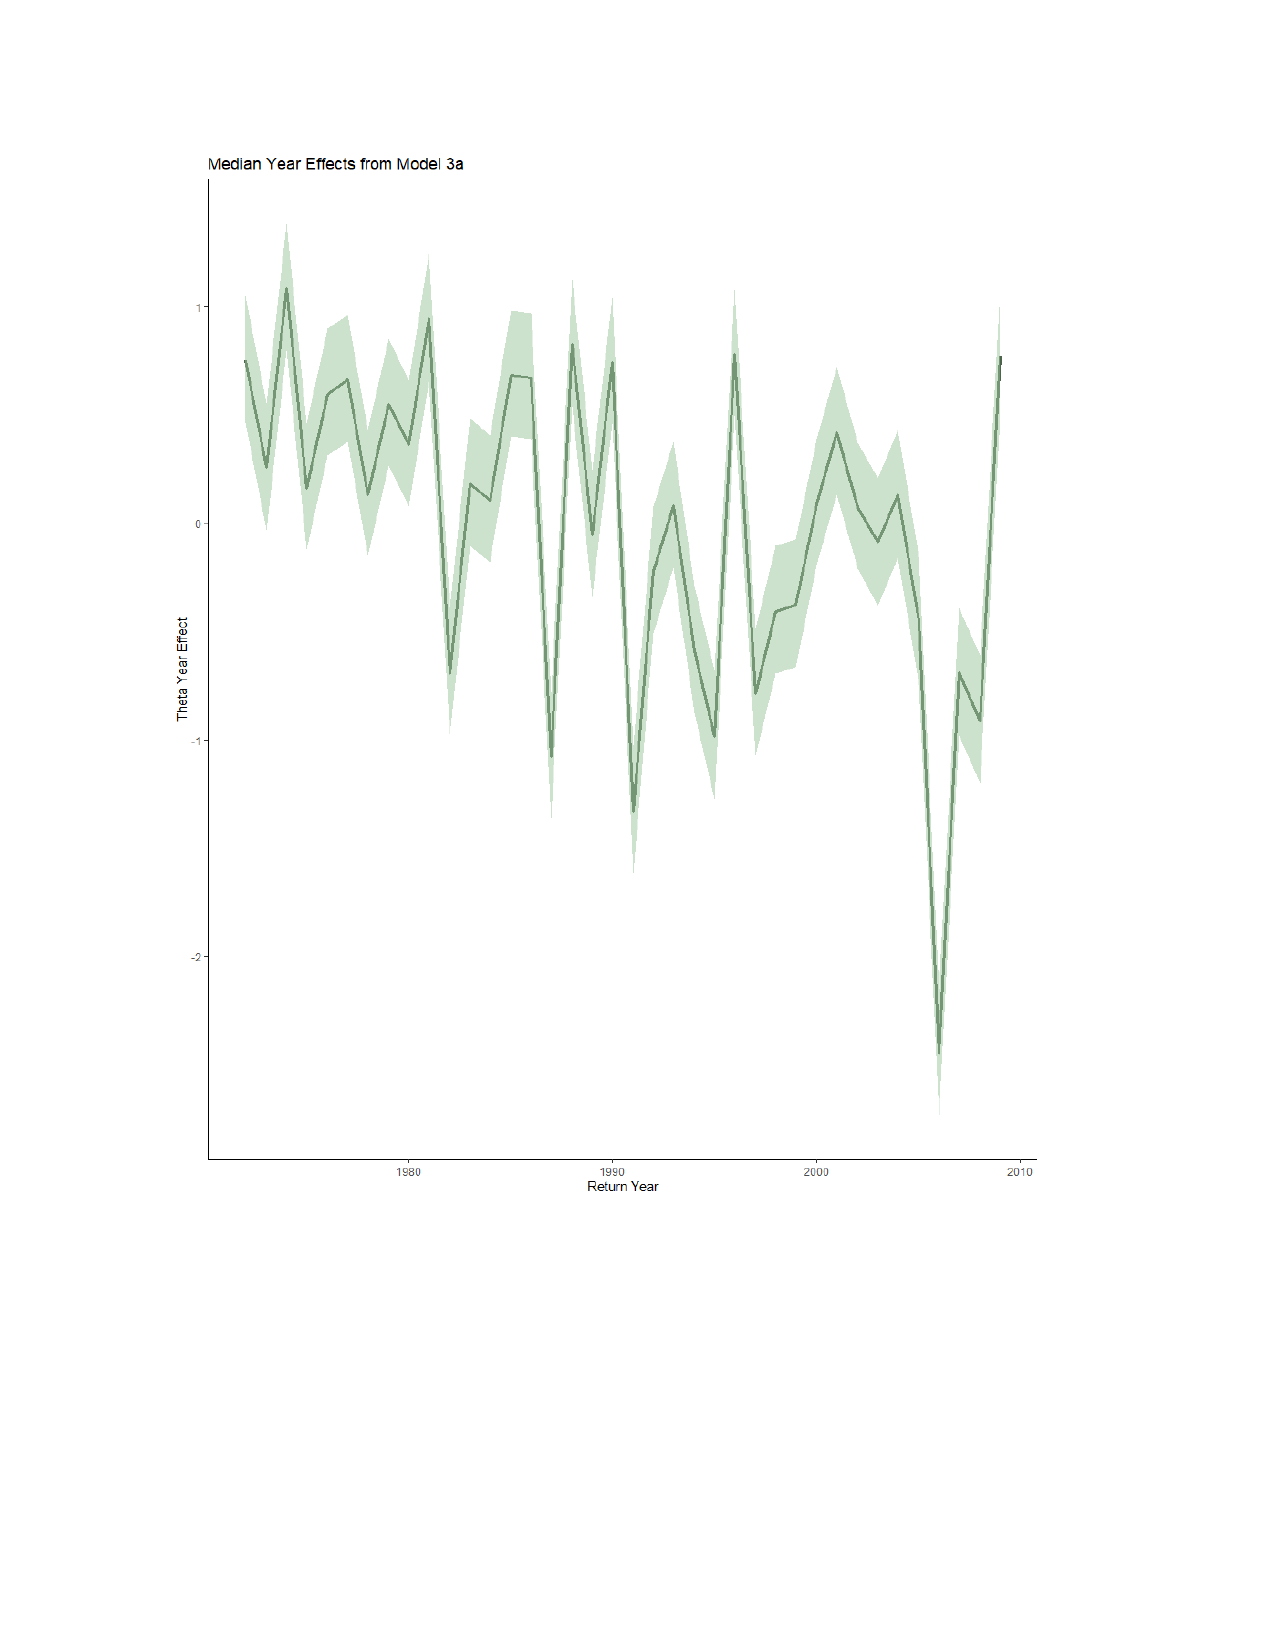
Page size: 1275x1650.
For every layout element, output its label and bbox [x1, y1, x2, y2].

picture [168, 150, 1044, 1200]
